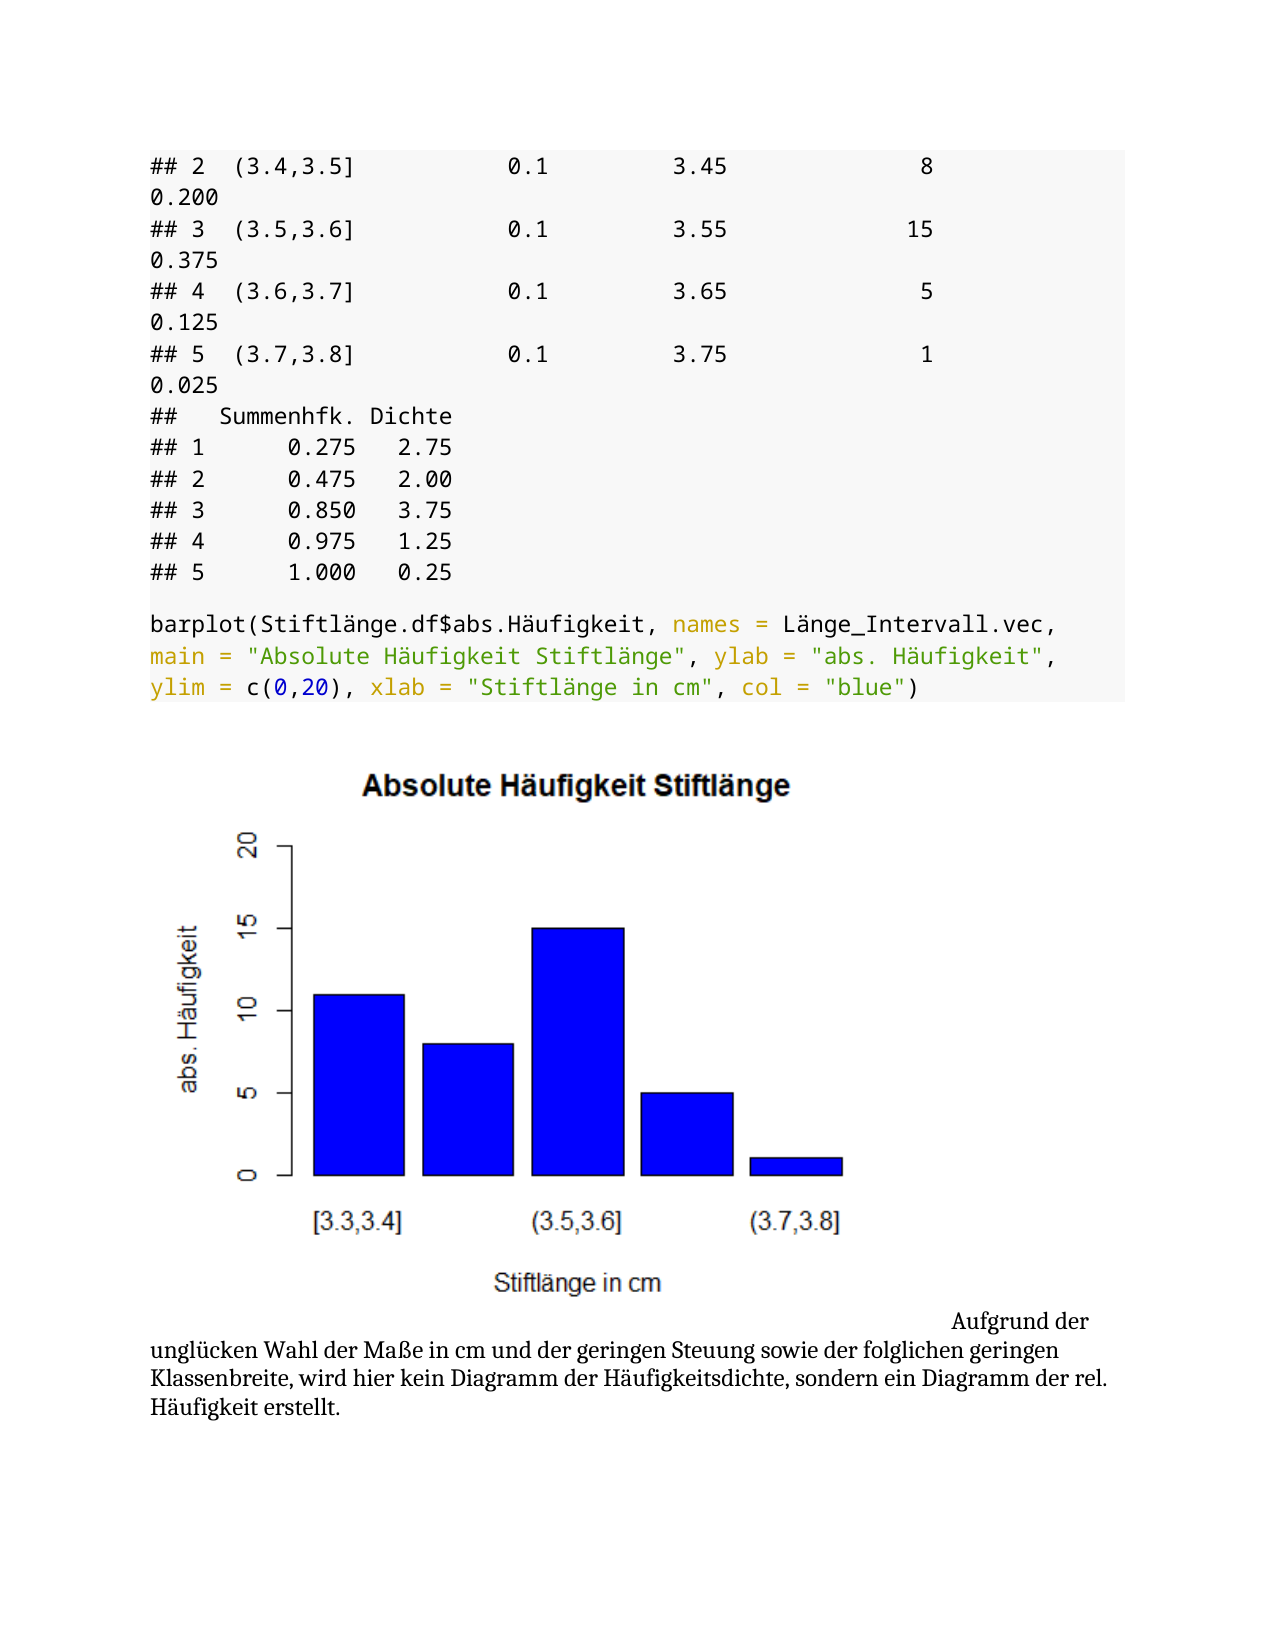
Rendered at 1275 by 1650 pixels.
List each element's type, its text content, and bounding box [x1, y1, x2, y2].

text barplot(Stiftlänge.df$abs.Häufigkeit, names = Länge_Intervall.vec, main = "Absolute Häufigkeit Stiftlänge", ylab = "abs. Häufigkeit", ylim = c(0,20), xlab = "Stiftlänge in cm", col = "blue") [150, 608, 1125, 702]
picture [168, 722, 927, 1330]
